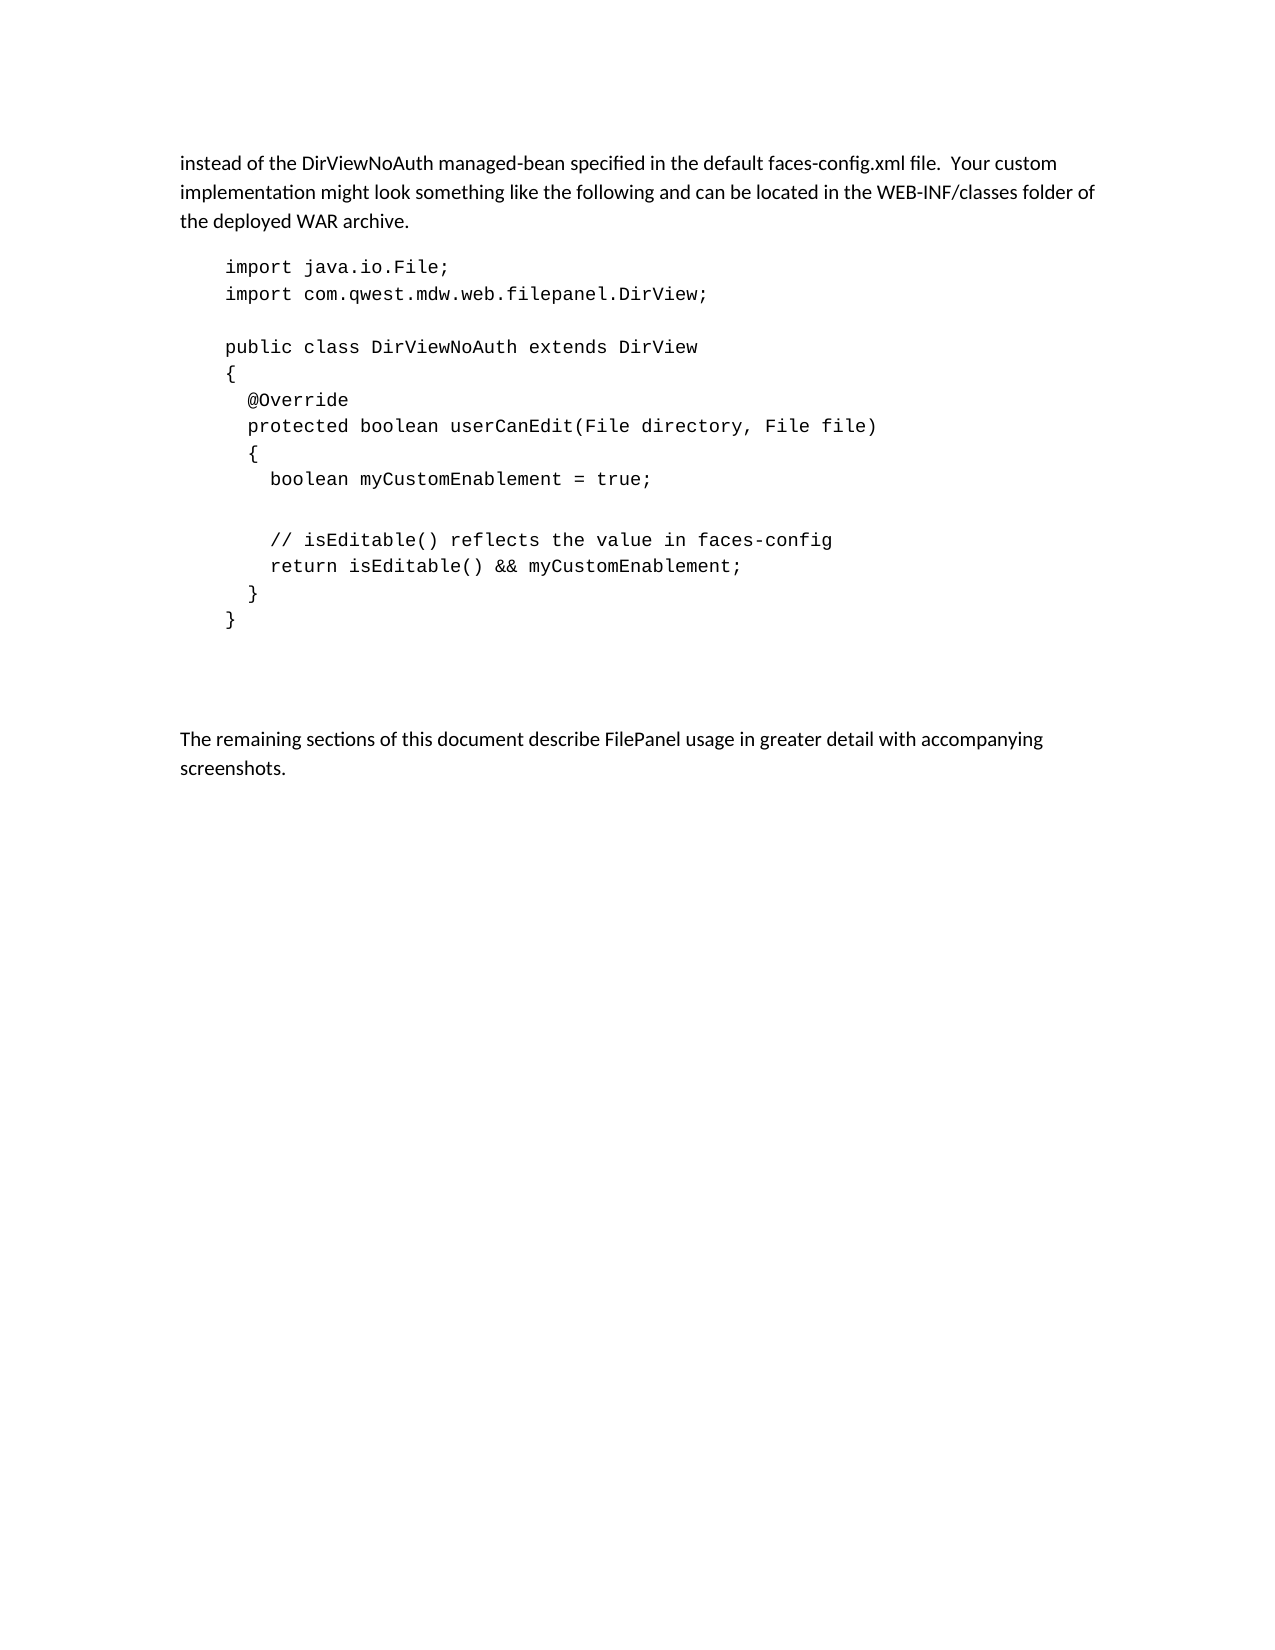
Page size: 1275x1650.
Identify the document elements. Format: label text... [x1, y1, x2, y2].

text // isEditable() reflects the value in faces-config [225, 531, 1125, 552]
text } [225, 610, 1125, 631]
text @Override [225, 391, 1125, 412]
text protected boolean userCanEdit(File directory, File file) [225, 417, 1125, 438]
text { [225, 443, 1125, 465]
text The remaining sections of this document describe FilePanel usage in greater detail with accompanying screenshots. [180, 726, 1125, 781]
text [180, 150, 1125, 234]
text public class DirViewNoAuth extends DirView [225, 338, 1125, 359]
text { [225, 364, 1125, 385]
text import java.io.File; [225, 258, 1125, 279]
text return isEditable() && myCustomEnablement; [225, 557, 1125, 578]
text import com.qwest.mdw.web.filepanel.DirView; [225, 285, 1125, 306]
text } [225, 584, 1125, 605]
text boolean myCustomEnablement = true; [225, 470, 1125, 491]
